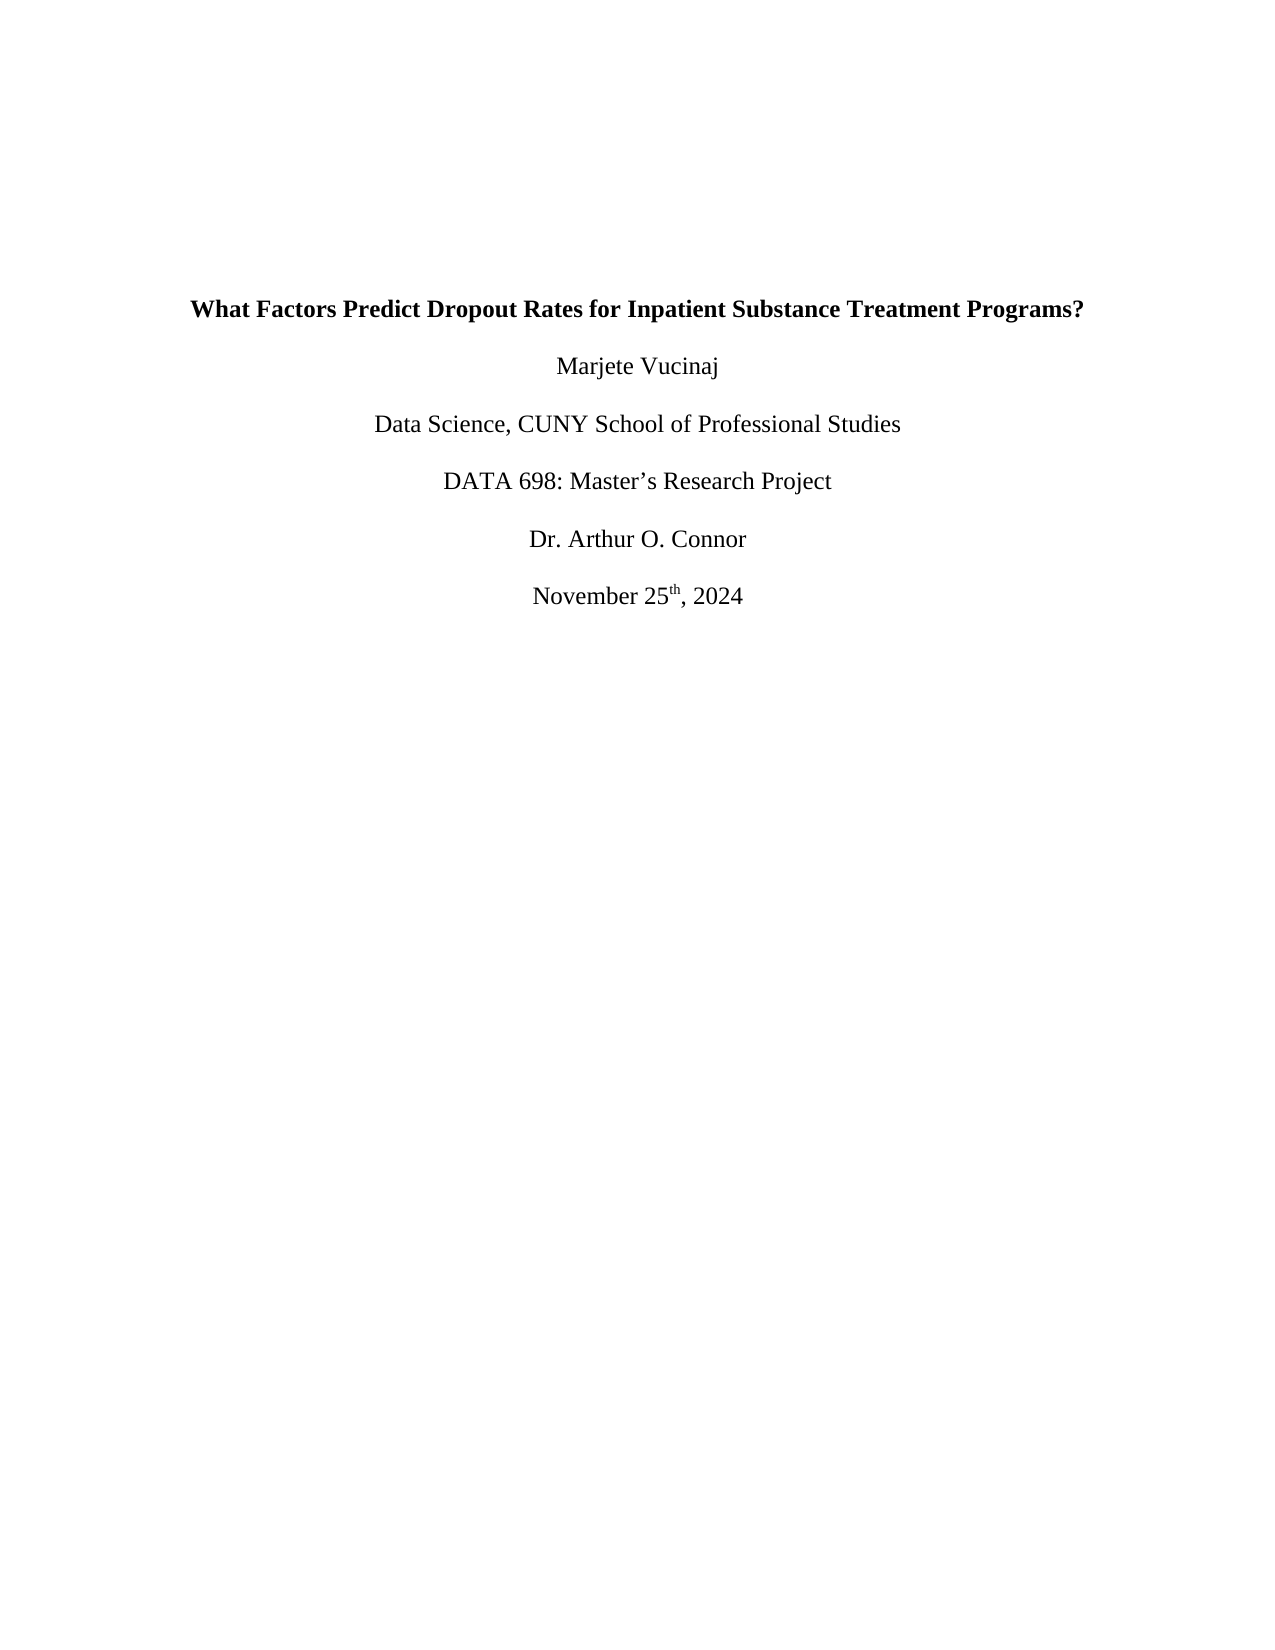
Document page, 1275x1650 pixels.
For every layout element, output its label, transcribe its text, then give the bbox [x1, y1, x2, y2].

text November 25th, 2024 [150, 581, 1125, 610]
text Data Science, CUNY School of Professional Studies [150, 409, 1125, 437]
text Dr. Arthur O. Connor [150, 524, 1125, 552]
text Marjete Vucinaj [150, 351, 1125, 380]
text What Factors Predict Dropout Rates for Inpatient Substance Treatment Programs? [150, 294, 1125, 322]
text DATA 698: Master’s Research Project [150, 466, 1125, 495]
